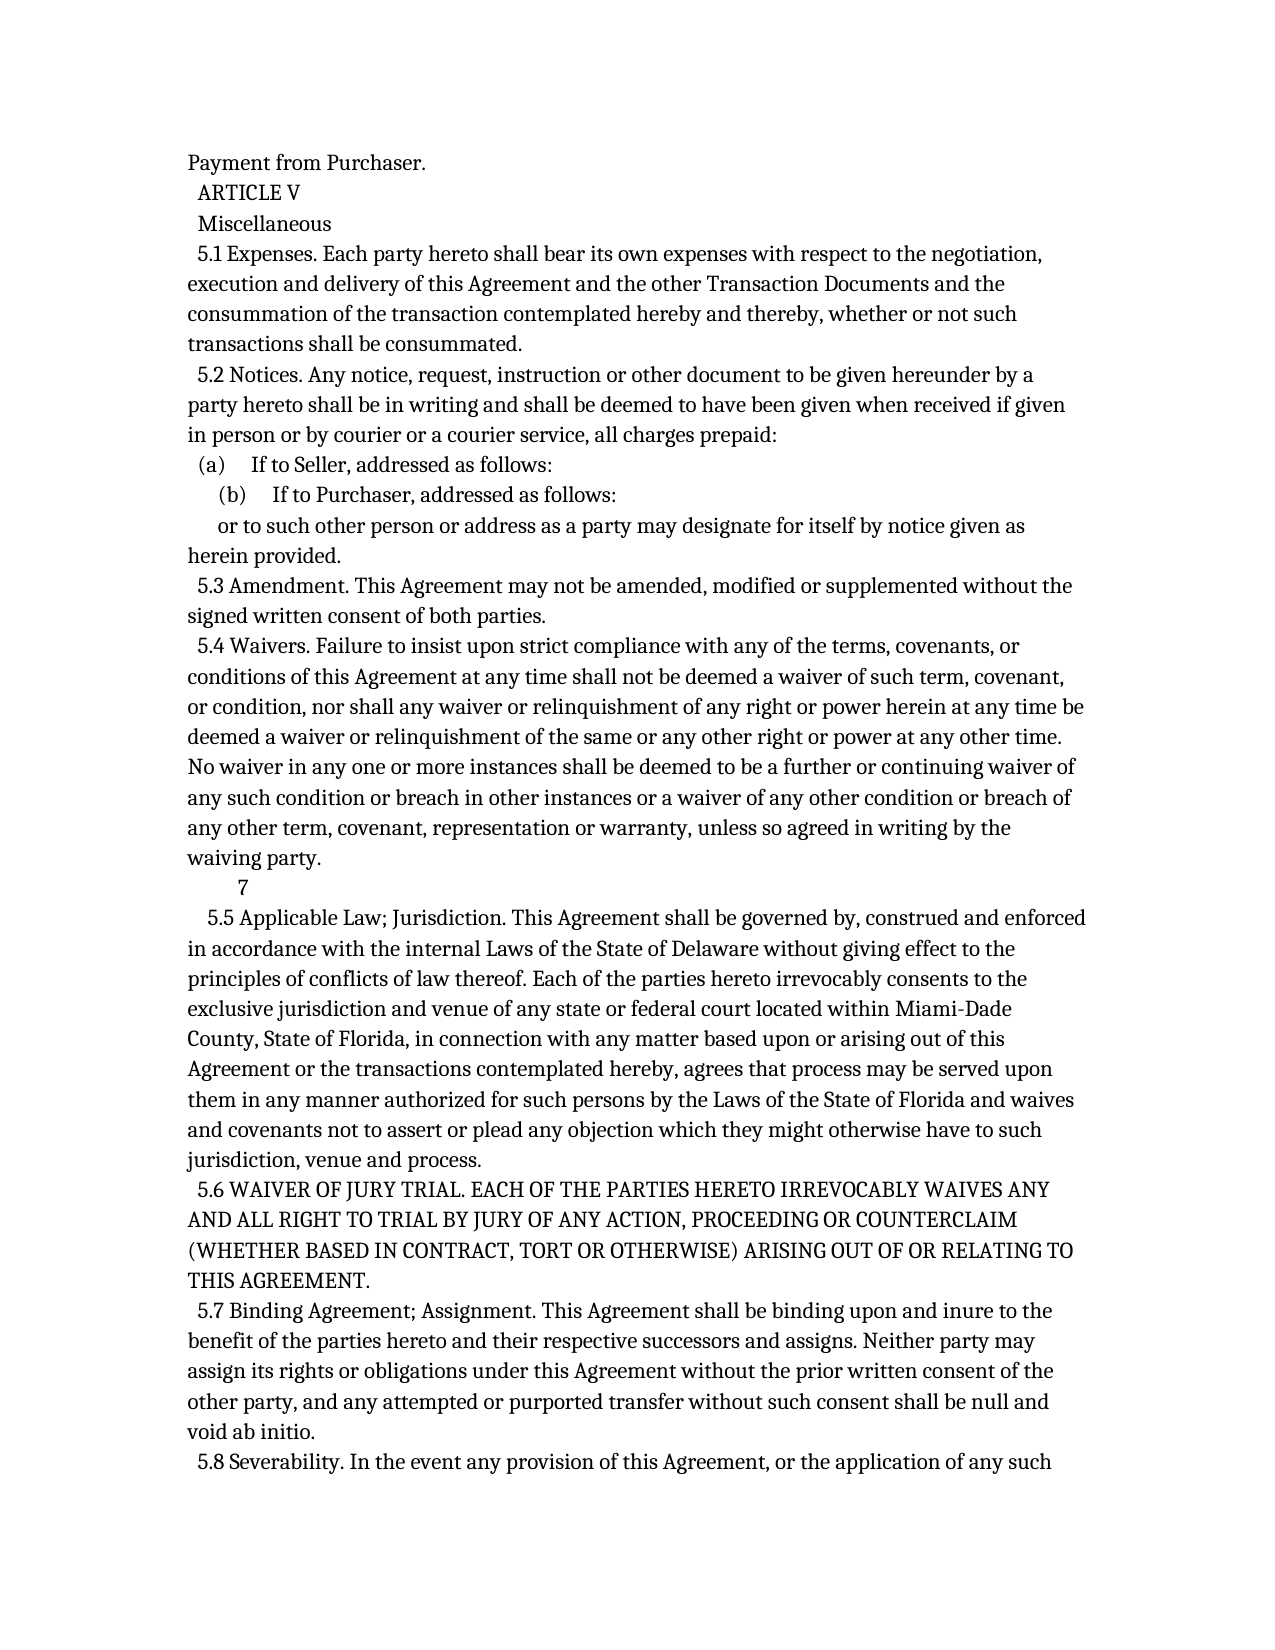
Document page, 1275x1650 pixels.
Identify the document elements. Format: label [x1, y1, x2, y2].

text [187, 150, 1087, 1475]
